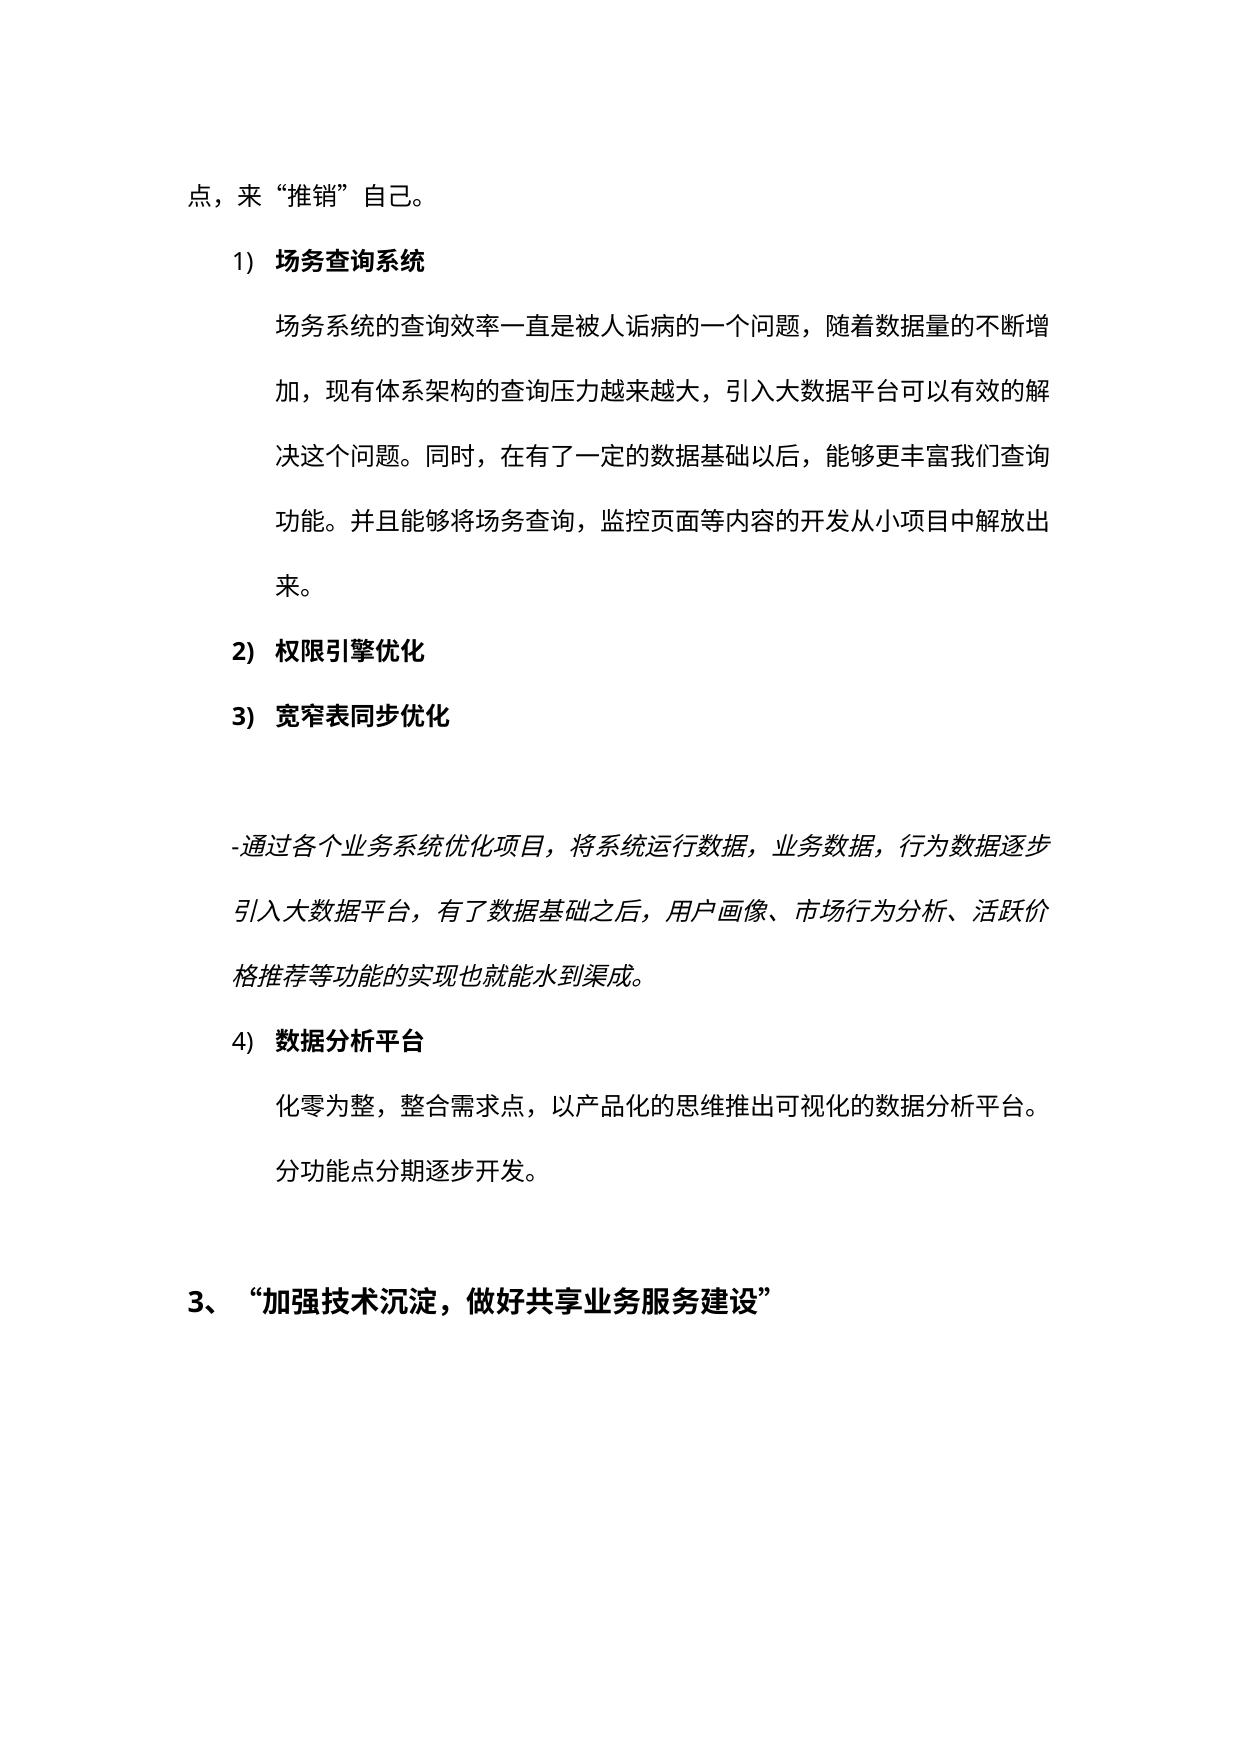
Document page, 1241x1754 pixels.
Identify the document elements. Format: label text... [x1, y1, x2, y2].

text -通过各个业务系统优化项目，将系统运行数据，业务数据，行为数据逐步引入大数据平台，有了数据基础之后，用户画像、市场行为分析、活跃价格推荐等功能的实现也就能水到渠成。 [231, 812, 1053, 1007]
list 数据分析平台 化零为整，整合需求点，以产品化的思维推出可视化的数据分析平台。分功能点分期逐步开发。 [232, 1007, 1053, 1202]
list 场务查询系统 场务系统的查询效率一直是被人诟病的一个问题，随着数据量的不断增加，现有体系架构的查询压力越来越大，引入大数据平台可以有效的解决这个问题。同时，在有了一定的数据基础以后，能够更丰富我们查询功能。并且能够将场务查询，监控页面等内容的开发从小项目中解放出来。 [232, 227, 1053, 617]
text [187, 162, 1053, 227]
list 权限引擎优化 [232, 617, 1053, 682]
subtitle 3、“加强技术沉淀，做好共享业务服务建设” [187, 1267, 1053, 1332]
list 宽窄表同步优化 [232, 682, 1053, 747]
